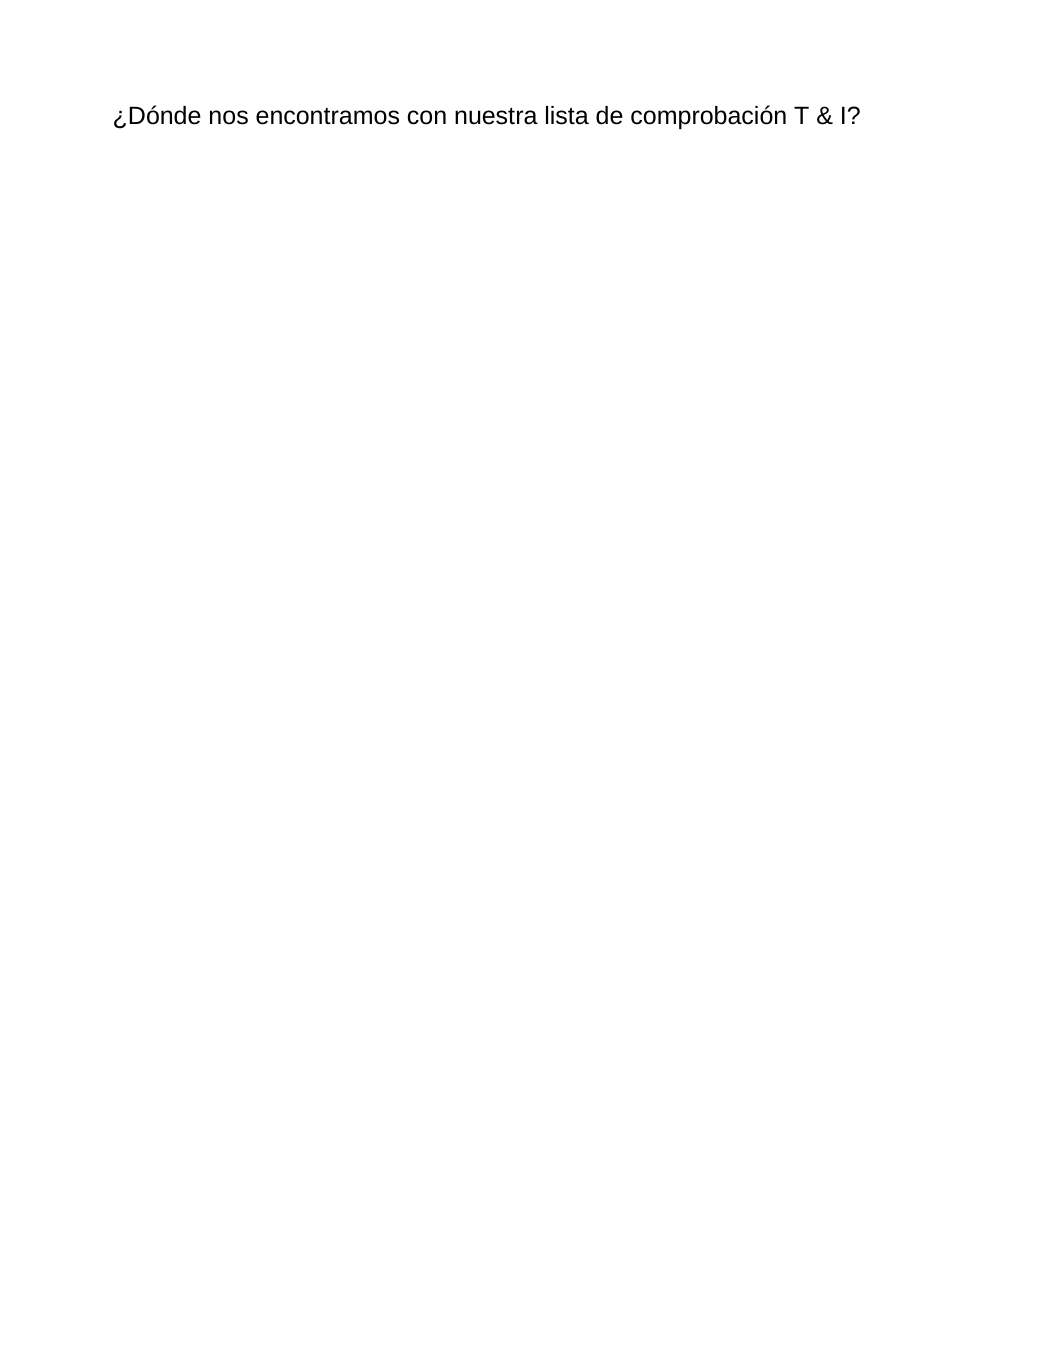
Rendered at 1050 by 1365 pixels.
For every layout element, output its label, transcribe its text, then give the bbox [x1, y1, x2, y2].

text ¿Dónde nos encontramos con nuestra lista de comprobación T & I? [112, 101, 937, 130]
